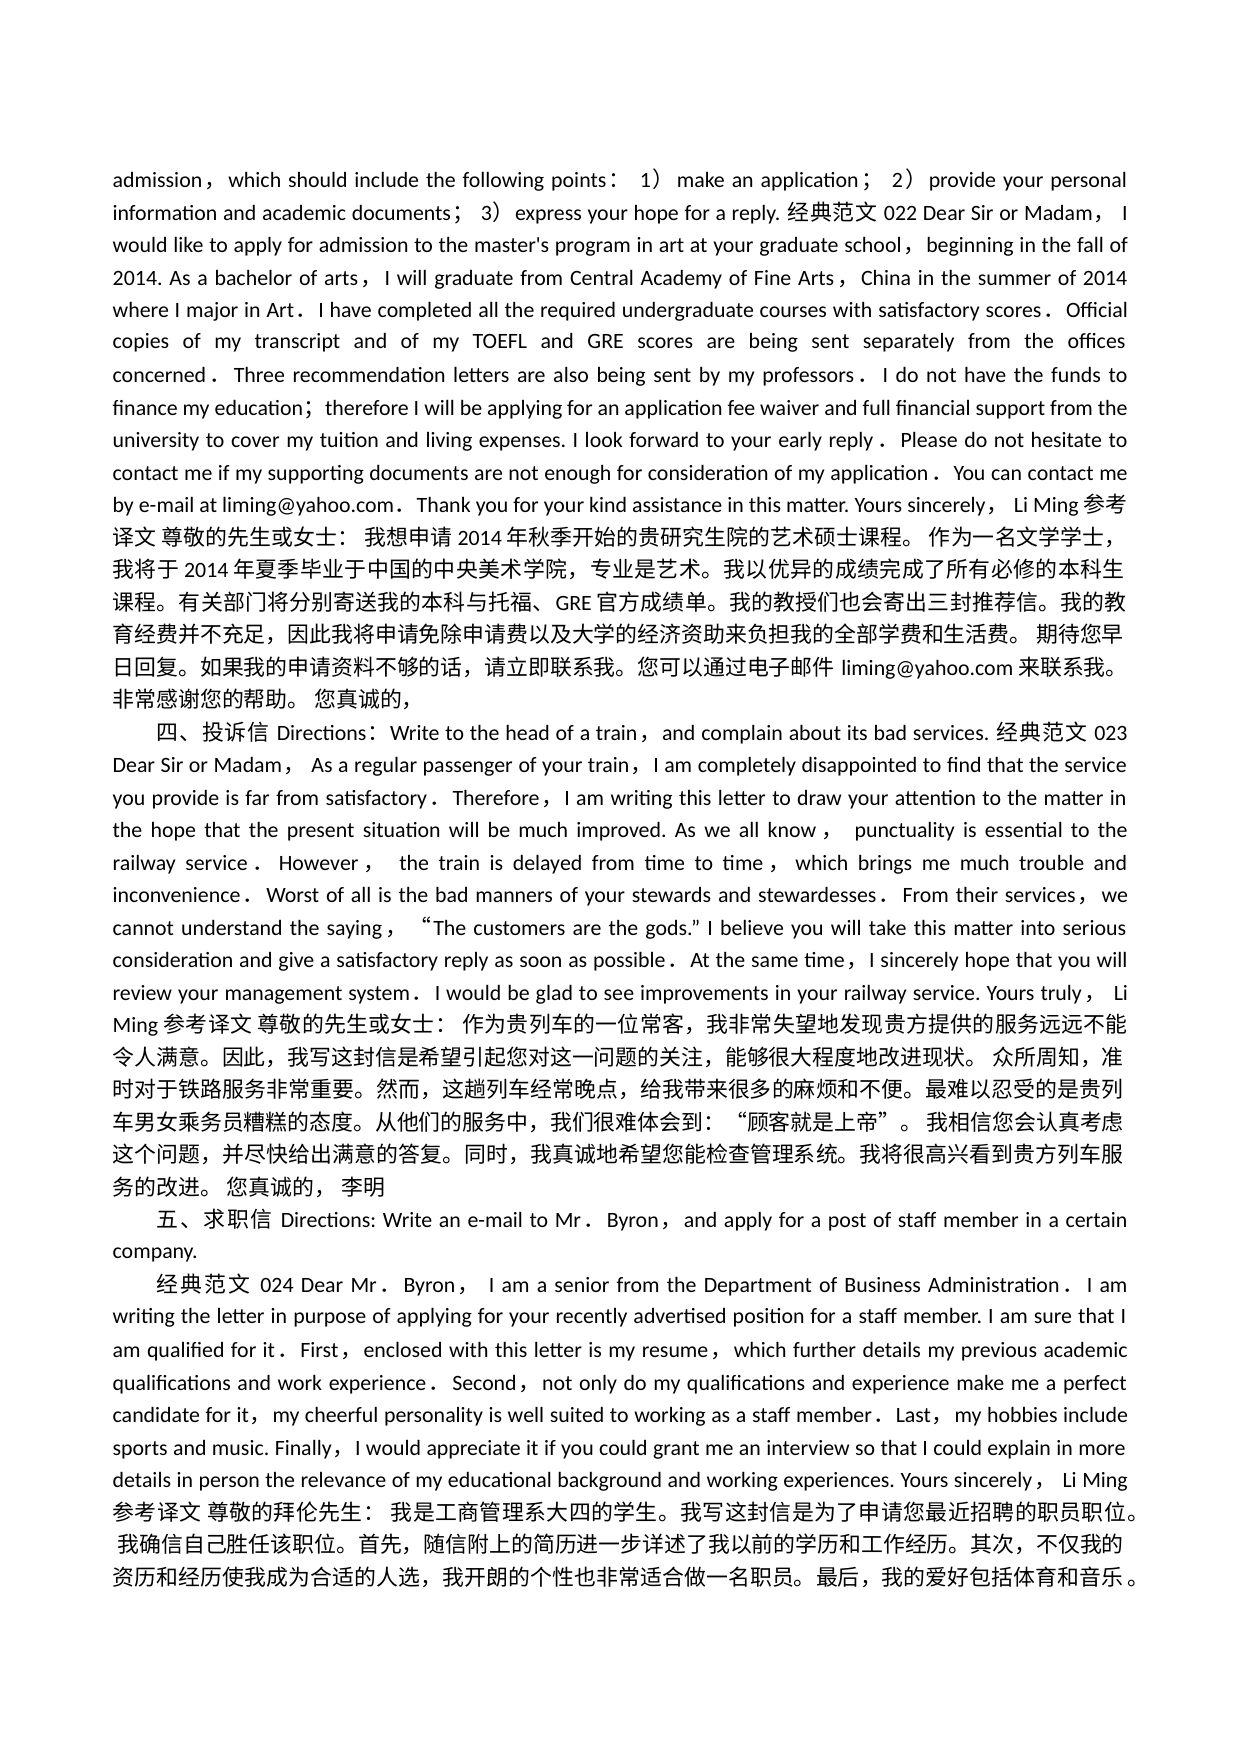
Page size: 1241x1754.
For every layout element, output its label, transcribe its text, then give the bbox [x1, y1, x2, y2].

text 四、投诉信 Directions：Write to the head of a train，and complain about its bad services. 经典范文 023 Dear Sir or Madam， As a regular passenger of your train，I am completely disappointed to find that the service you provide is far from satisfactory．Therefore，I am writing this letter to draw your attention to the matter in the hope that the present situation will be much improved. As we all know， punctuality is essential to the railway service．However， the train is delayed from time to time，which brings me much trouble and inconvenience．Worst of all is the bad manners of your stewards and stewardesses．From their services，we cannot understand the saying，“The customers are the gods.” I believe you will take this matter into serious consideration and give a satisfactory reply as soon as possible．At the same time，I sincerely hope that you will review your management system．I would be glad to see improvements in your railway service. Yours truly， Li Ming 参考译文 尊敬的先生或女士： 作为贵列车的一位常客，我非常失望地发现贵方提供的服务远远不能令人满意。因此，我写这封信是希望引起您对这一问题的关注，能够很大程度地改进现状。 众所周知，准时对于铁路服务非常重要。然而，这趟列车经常晚点，给我带来很多的麻烦和不便。最难以忍受的是贵列车男女乘务员糟糕的态度。从他们的服务中，我们很难体会到：“顾客就是上帝”。 我相信您会认真考虑这个问题，并尽快给出满意的答复。同时，我真诚地希望您能检查管理系统。我将很高兴看到贵方列车服务的改进。 您真诚的， 李明 [112, 714, 1128, 1202]
text 五、求职信 Directions: Write an e-mail to Mr．Byron，and apply for a post of staff member in a certain company. [112, 1202, 1128, 1267]
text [112, 162, 1128, 714]
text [112, 1267, 1128, 1592]
